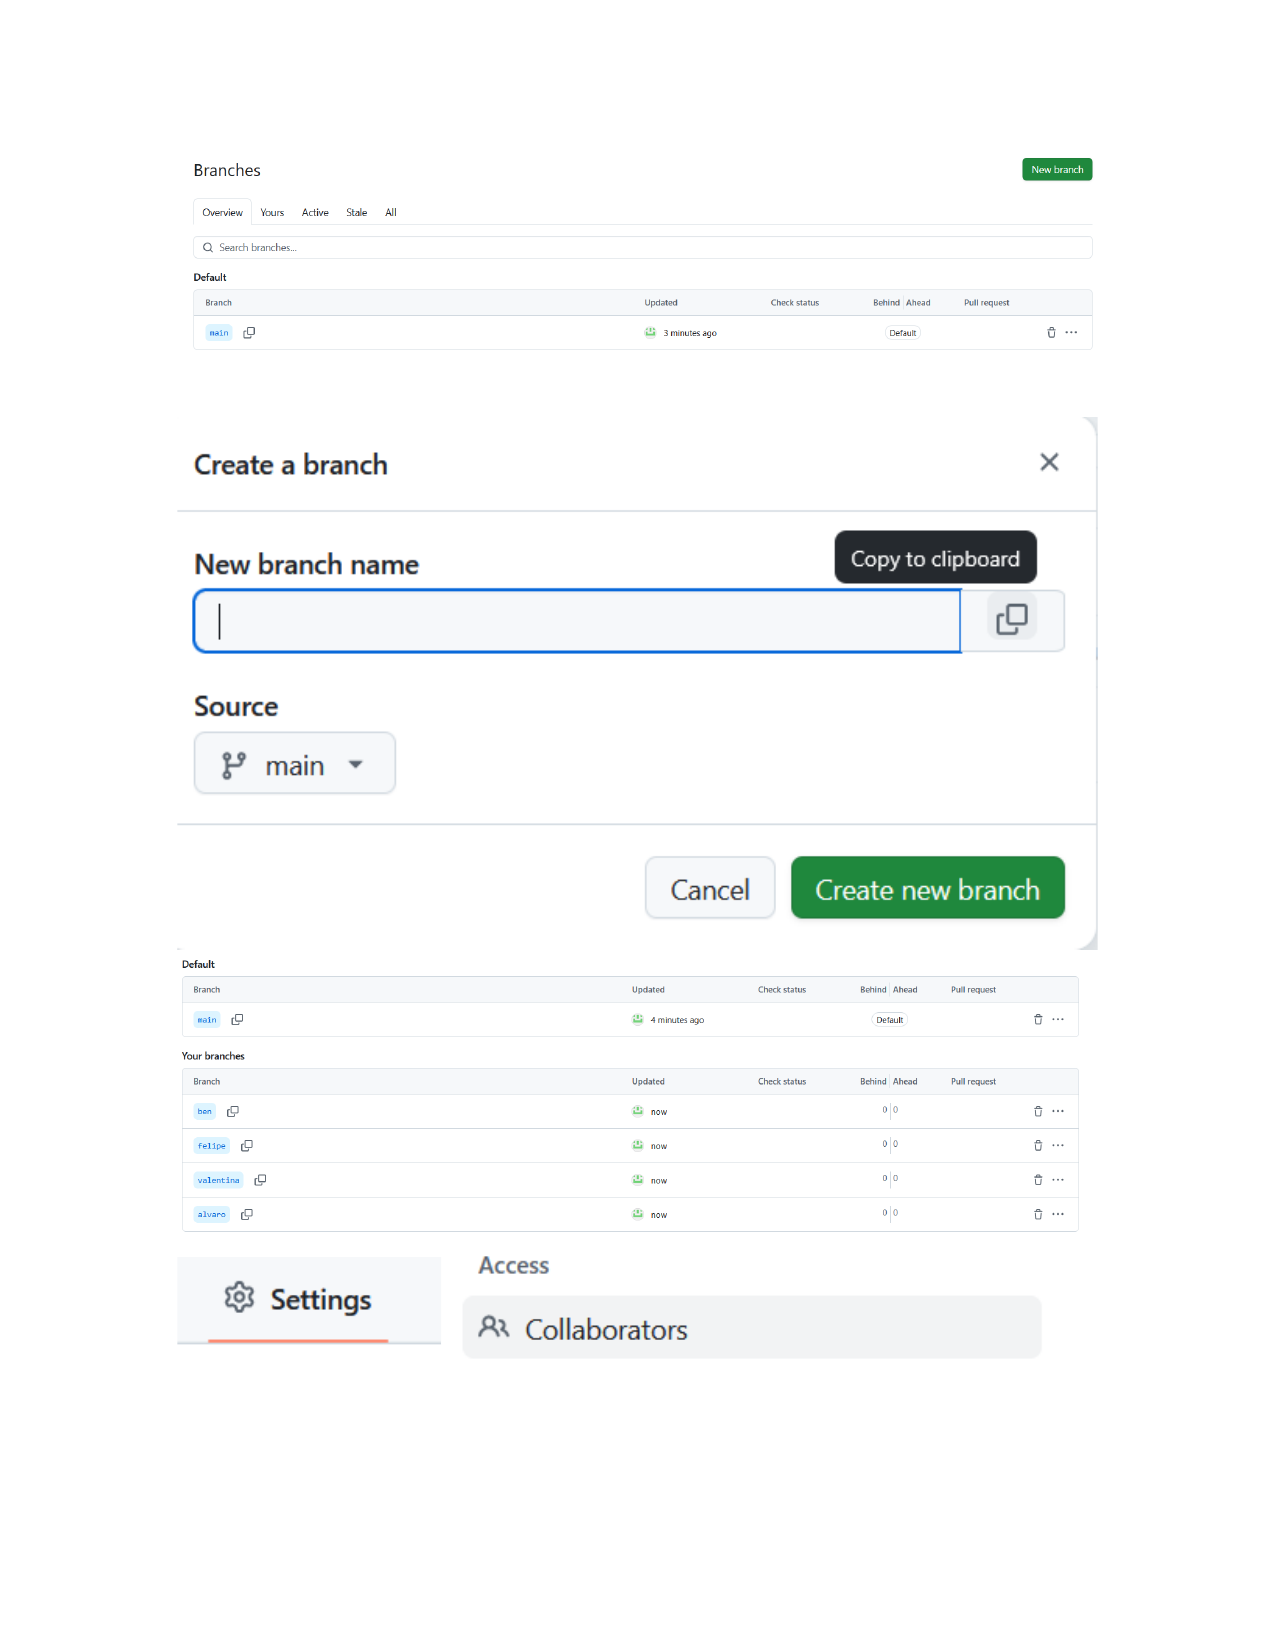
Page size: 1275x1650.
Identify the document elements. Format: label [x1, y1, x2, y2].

picture [177, 417, 1098, 950]
picture [177, 147, 1098, 413]
picture [177, 1244, 1053, 1362]
picture [177, 954, 1098, 1240]
